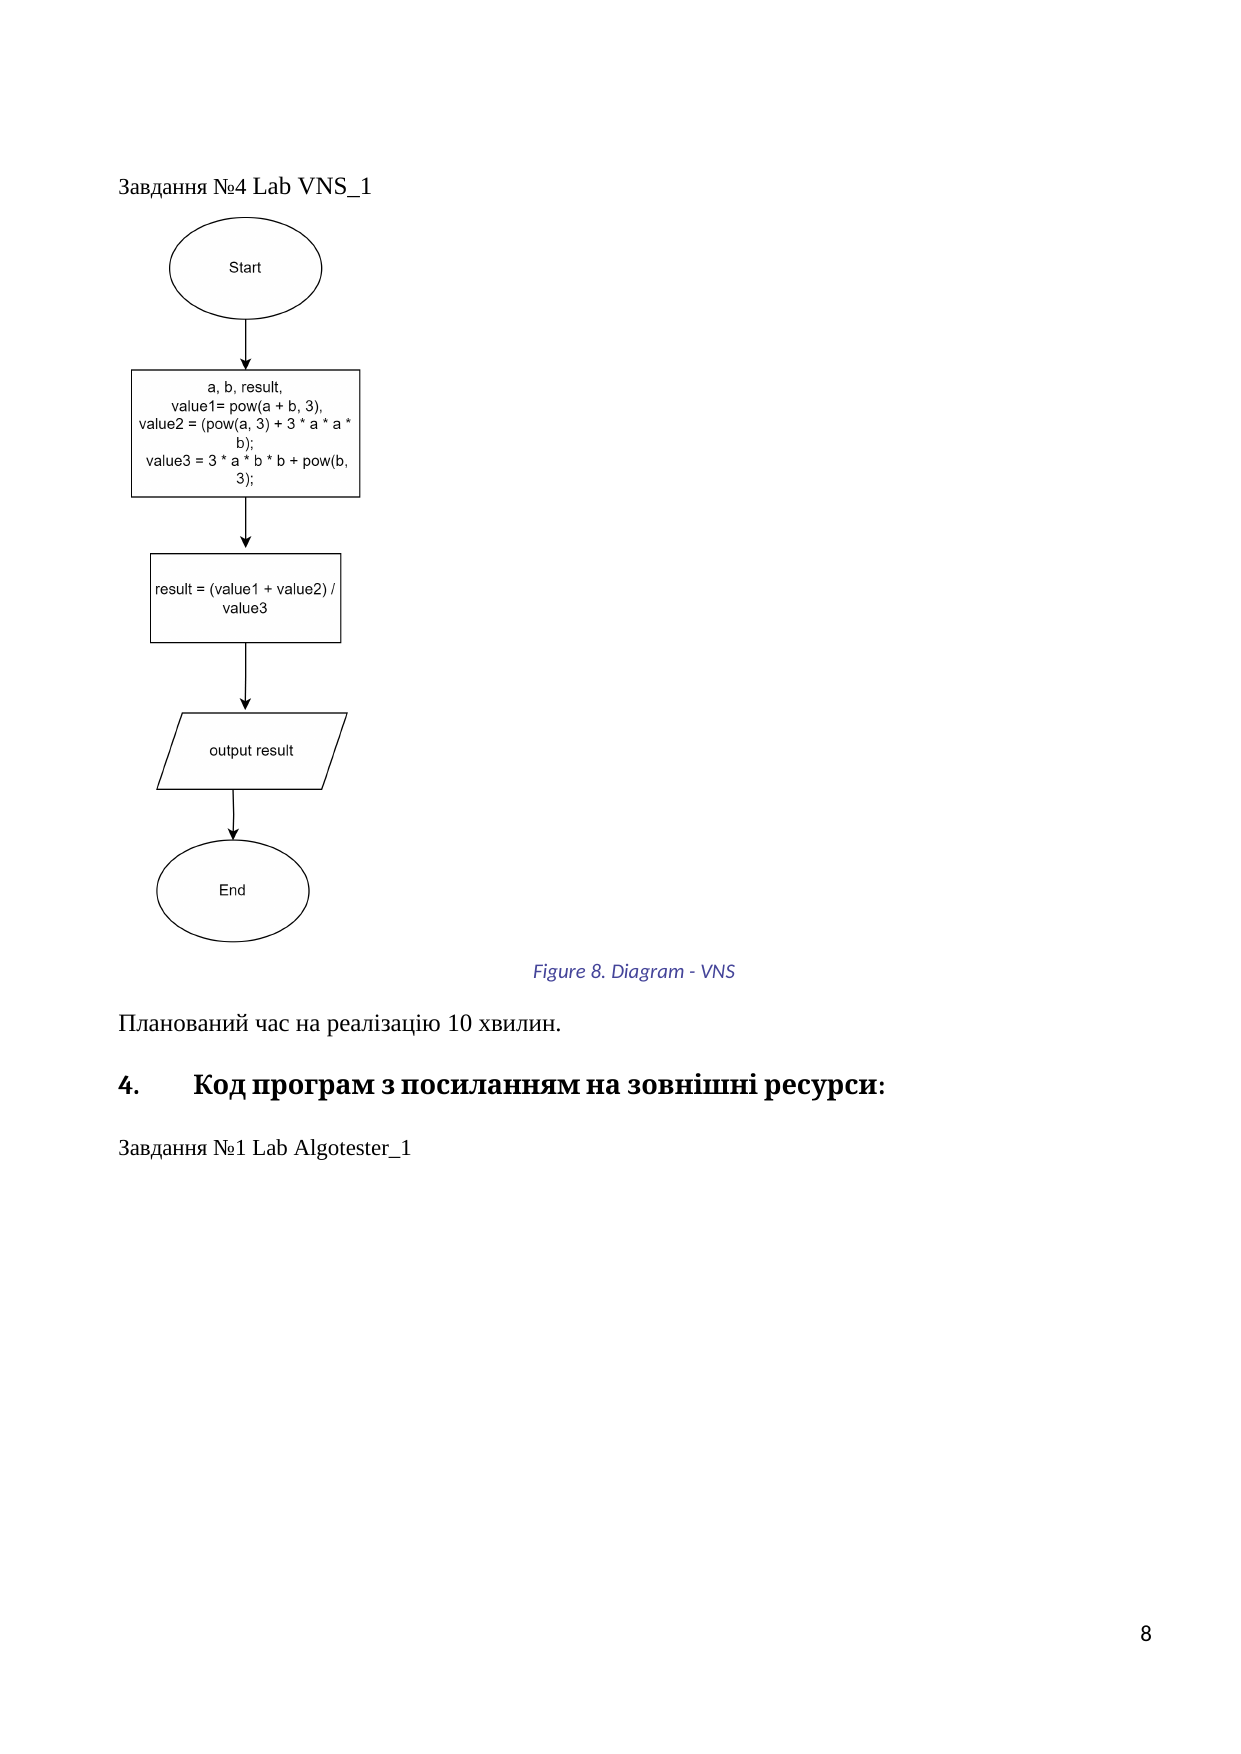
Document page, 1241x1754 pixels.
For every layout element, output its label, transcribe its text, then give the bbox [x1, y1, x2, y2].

subtitle 4. Код програм з посиланням на зовнішні ресурси: [118, 1070, 1152, 1101]
text Завдання №4 Lab VNS_1 [118, 171, 1152, 200]
text Завдання №1 Lab Algotester_1 [118, 1134, 1152, 1161]
text Figure 8. Diagram - VNS [118, 958, 1152, 984]
text Планований час на реалізацію 10 хвилин. [118, 1008, 1152, 1037]
picture [118, 204, 373, 955]
